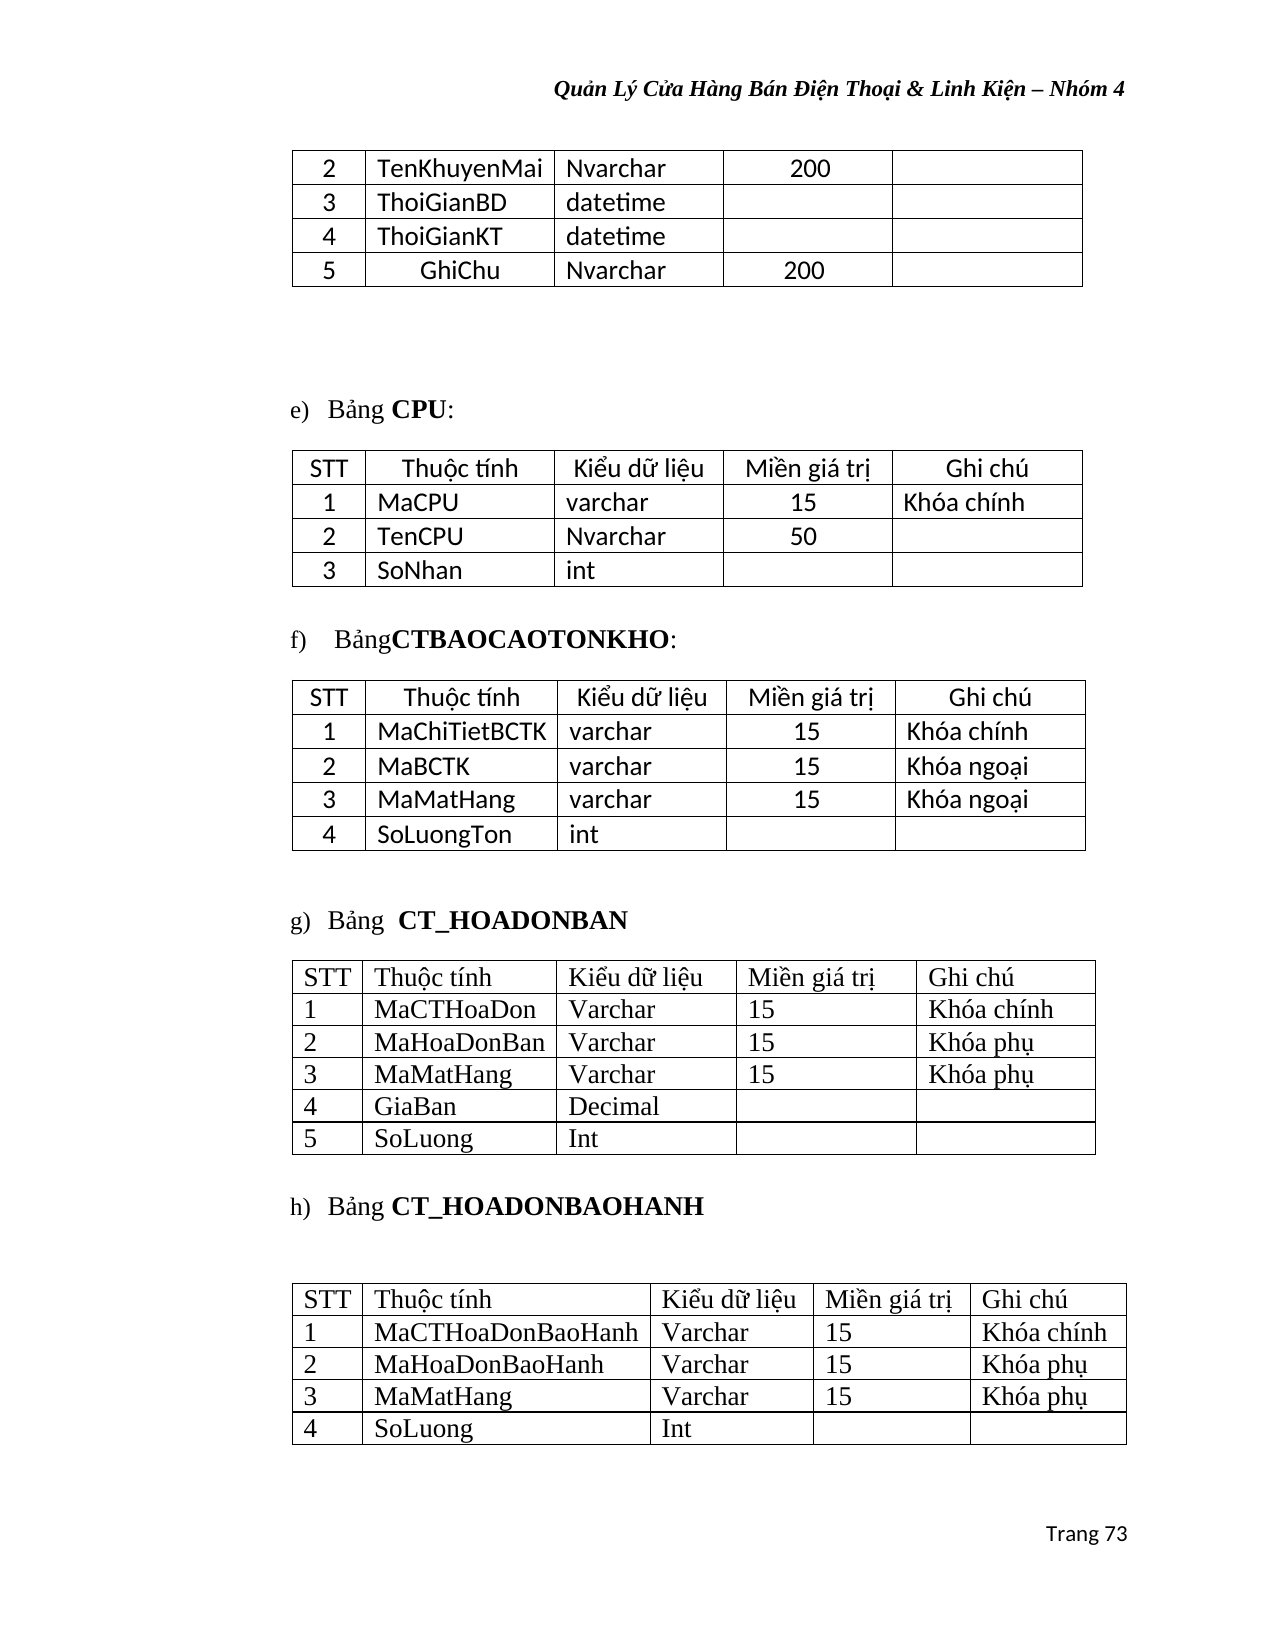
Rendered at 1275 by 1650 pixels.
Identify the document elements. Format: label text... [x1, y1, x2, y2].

table_cell 4 [293, 1413, 362, 1443]
table_cell 3 [293, 1058, 362, 1089]
table_cell MaHoaDonBaoHanh [363, 1348, 650, 1379]
table_cell Int [651, 1413, 813, 1443]
table_cell varchar [558, 749, 726, 782]
table_cell [893, 553, 1082, 586]
table_cell ThoiGianKT [366, 219, 554, 252]
table_cell [814, 1413, 970, 1443]
table_cell SoLuongTon [366, 817, 557, 850]
table_header STT [293, 1284, 362, 1315]
table_cell 50 [724, 519, 892, 552]
table_header STT [293, 451, 365, 484]
table_cell datetime [555, 185, 723, 218]
table_cell Khóa chính [896, 715, 1085, 748]
table_cell 1 [293, 715, 365, 748]
table_cell 4 [293, 1090, 362, 1121]
table_cell MaCTHoaDonBaoHanh [363, 1316, 650, 1347]
table_cell [737, 1123, 916, 1153]
table_cell MaMatHang [363, 1058, 556, 1089]
table_cell 1 [293, 1316, 362, 1347]
table_cell MaHoaDonBan [363, 1026, 556, 1057]
table_cell [893, 151, 1082, 184]
list Bảng CPU: [290, 393, 1127, 424]
table_cell [727, 817, 895, 850]
table_cell Khóa phụ [971, 1380, 1126, 1411]
table_cell [724, 553, 892, 586]
table_header Kiểu dữ liệu [555, 451, 723, 484]
table_cell Nvarchar [555, 151, 723, 184]
table_cell MaCPU [366, 485, 554, 518]
table_cell 15 [814, 1316, 970, 1347]
table_header Ghi chú [971, 1284, 1126, 1315]
table_header Ghi chú [917, 961, 1095, 993]
table_cell 1 [293, 485, 365, 518]
table_cell Nvarchar [555, 253, 723, 286]
table_cell 4 [293, 817, 365, 850]
table_cell Khóa phụ [917, 1058, 1095, 1089]
table_cell Varchar [651, 1316, 813, 1347]
table_header STT [293, 681, 365, 713]
table_cell 3 [293, 783, 365, 816]
table_cell Nvarchar [555, 519, 723, 552]
table_cell [724, 185, 892, 218]
table_cell 15 [814, 1380, 970, 1411]
table_header Kiểu dữ liệu [557, 961, 736, 993]
table_header Kiểu dữ liệu [651, 1284, 813, 1315]
table_cell Khóa chính [893, 485, 1082, 518]
table_header Ghi chú [896, 681, 1085, 713]
table_cell Varchar [557, 1026, 736, 1057]
table_cell SoNhan [366, 553, 554, 586]
table_header STT [293, 961, 362, 993]
table_cell Khóa phụ [917, 1026, 1095, 1057]
table_header Miền giá trị [737, 961, 916, 993]
table_cell 15 [727, 715, 895, 748]
table_cell 2 [293, 151, 365, 184]
table_cell TenKhuyenMai [366, 151, 554, 184]
table_cell 200 [724, 253, 892, 286]
table_header Miền giá trị [727, 681, 895, 713]
table_cell 1 [293, 994, 362, 1025]
table_cell 2 [293, 519, 365, 552]
table_header Kiểu dữ liệu [558, 681, 726, 713]
table_cell [893, 253, 1082, 286]
table_header Miền giá trị [814, 1284, 970, 1315]
table_cell 5 [293, 253, 365, 286]
table_cell MaMatHang [363, 1380, 650, 1411]
table_cell MaBCTK [366, 749, 557, 782]
table_cell 3 [293, 1380, 362, 1411]
table_cell Varchar [651, 1380, 813, 1411]
table_header Miền giá trị [724, 451, 892, 484]
table_cell [896, 817, 1085, 850]
list BảngCTBAOCAOTONKHO: [290, 623, 1127, 654]
table_cell 3 [293, 553, 365, 586]
table_cell 15 [727, 749, 895, 782]
table_cell [917, 1123, 1095, 1153]
list Bảng CT_HOADONBAOHANH [290, 1190, 1127, 1221]
table_cell [893, 519, 1082, 552]
table_cell 3 [293, 185, 365, 218]
table_cell 15 [737, 1058, 916, 1089]
table_cell [893, 219, 1082, 252]
table_cell MaCTHoaDon [363, 994, 556, 1025]
table_cell Decimal [557, 1090, 736, 1121]
table_cell 2 [293, 749, 365, 782]
table_cell varchar [558, 783, 726, 816]
table_cell int [555, 553, 723, 586]
table_cell SoLuong [363, 1123, 556, 1153]
table_header Thuộc tính [363, 1284, 650, 1315]
table_cell 15 [724, 485, 892, 518]
table_header Thuộc tính [363, 961, 556, 993]
table_cell Khóa chính [917, 994, 1095, 1025]
table_cell 200 [724, 151, 892, 184]
table_cell Varchar [651, 1348, 813, 1379]
table_cell [893, 185, 1082, 218]
table_cell GhiChu [366, 253, 554, 286]
table_cell varchar [558, 715, 726, 748]
table_cell SoLuong [363, 1413, 650, 1443]
table_cell 15 [814, 1348, 970, 1379]
table_cell 15 [737, 1026, 916, 1057]
table_cell int [558, 817, 726, 850]
table_cell Khóa ngoại [896, 783, 1085, 816]
table_cell ThoiGianBD [366, 185, 554, 218]
table_cell [737, 1090, 916, 1121]
table_header Thuộc tính [366, 451, 554, 484]
table_cell [724, 219, 892, 252]
table_cell [971, 1413, 1126, 1443]
table_cell Varchar [557, 1058, 736, 1089]
table_cell 15 [737, 994, 916, 1025]
table_cell Varchar [557, 994, 736, 1025]
table_cell Int [557, 1123, 736, 1153]
table_cell 4 [293, 219, 365, 252]
table_cell Khóa phụ [971, 1348, 1126, 1379]
table_header Thuộc tính [366, 681, 557, 713]
table_cell Khóa chính [971, 1316, 1126, 1347]
table_cell varchar [555, 485, 723, 518]
table_cell Khóa ngoại [896, 749, 1085, 782]
table_cell 2 [293, 1348, 362, 1379]
table_cell MaChiTietBCTK [366, 715, 557, 748]
table_cell 5 [293, 1123, 362, 1153]
table_cell 15 [727, 783, 895, 816]
table_header Ghi chú [893, 451, 1082, 484]
list Bảng CT_HOADONBAN [290, 904, 1127, 935]
table_cell [917, 1090, 1095, 1121]
table_cell GiaBan [363, 1090, 556, 1121]
table_cell MaMatHang [366, 783, 557, 816]
table_cell 2 [293, 1026, 362, 1057]
table_cell TenCPU [366, 519, 554, 552]
table_cell datetime [555, 219, 723, 252]
